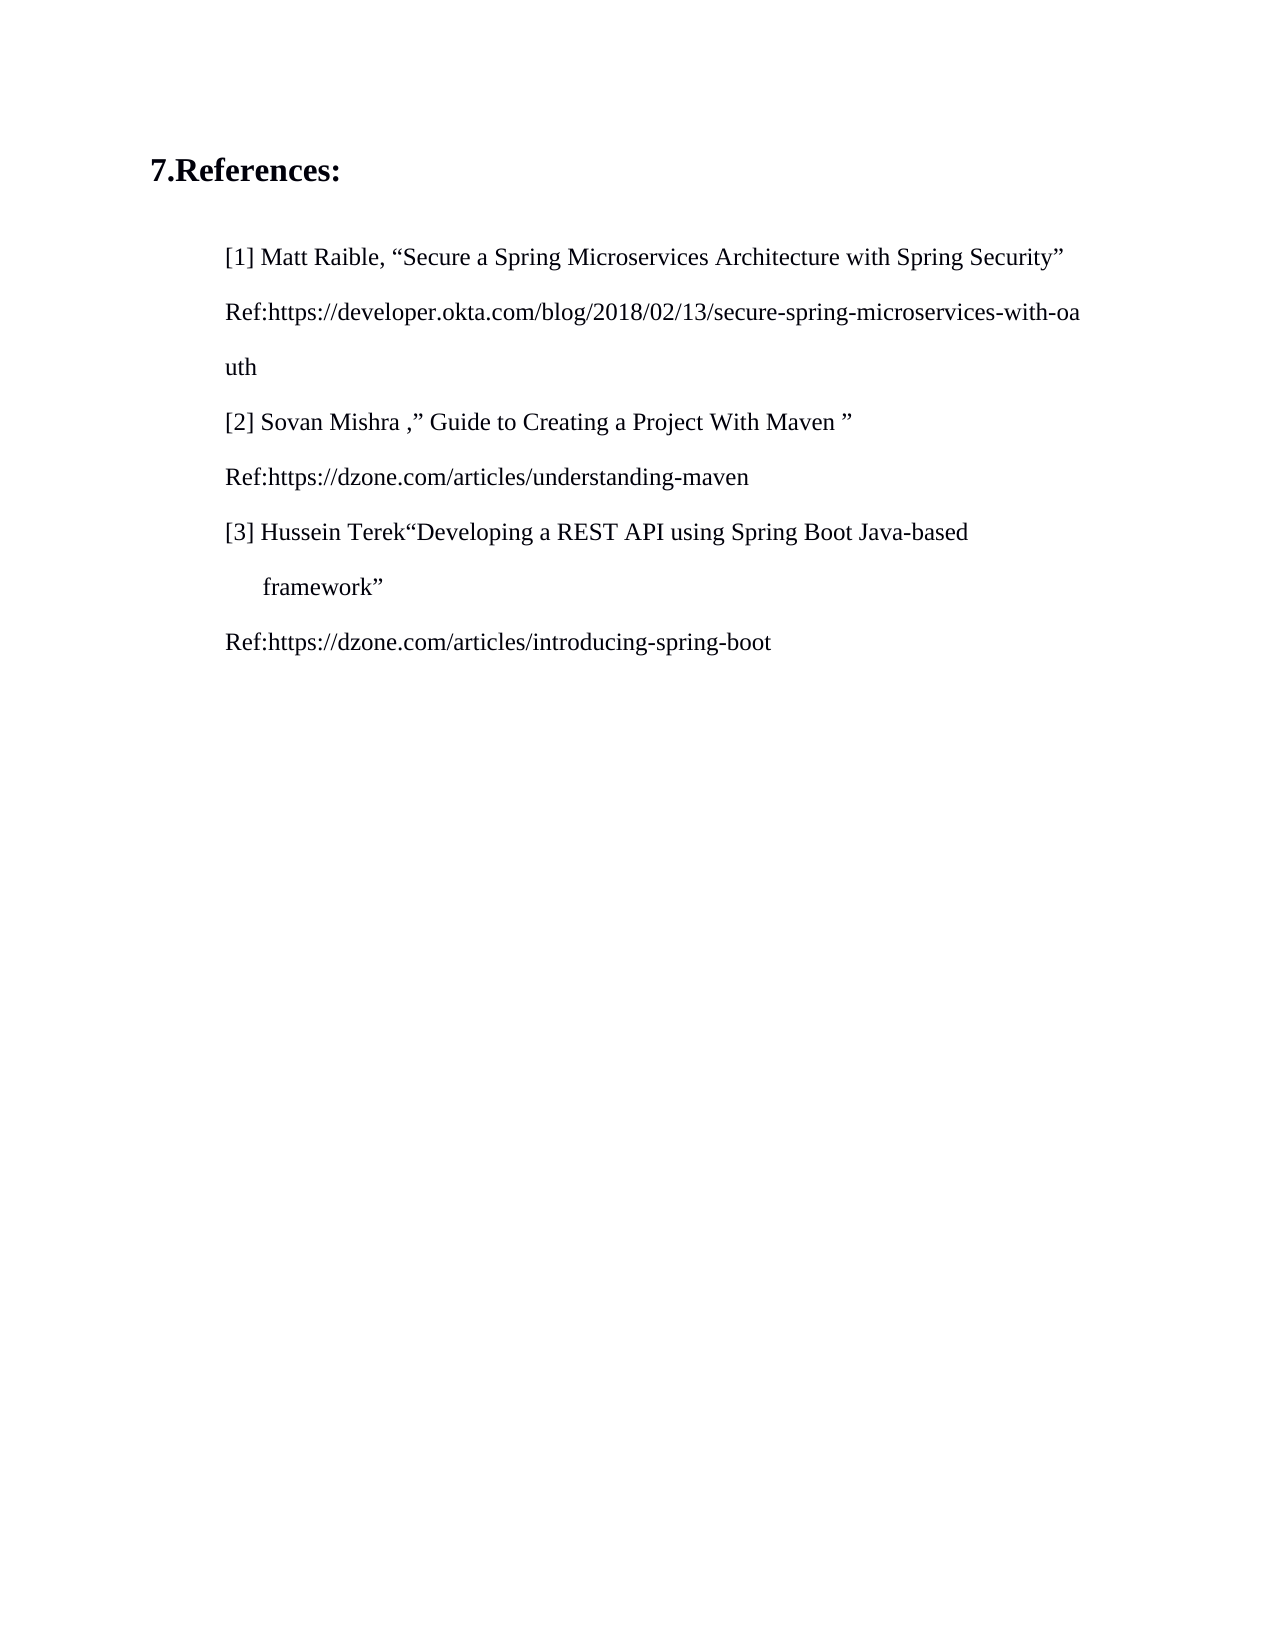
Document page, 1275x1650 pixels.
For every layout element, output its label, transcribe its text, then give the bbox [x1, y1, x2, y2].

text [3] Hussein Terek“Developing a REST API using Spring Boot Java-based [225, 517, 1005, 546]
text [2] Sovan Mishra ,” Guide to Creating a Project With Maven ” [225, 407, 889, 436]
text uth [225, 352, 291, 381]
text Ref:https://dzone.com/articles/understanding-maven [225, 462, 783, 491]
text Ref:https://dzone.com/articles/introducing-spring-boot [225, 627, 806, 656]
text Ref:https://developer.okta.com/blog/2018/02/13/secure-spring-microservices-with-oa [225, 297, 1114, 326]
text framework” [262, 572, 417, 601]
text [1] Matt Raible, “Secure a Spring Microservices Architecture with Spring Security” [225, 242, 1101, 271]
text 7.References: [150, 150, 375, 188]
